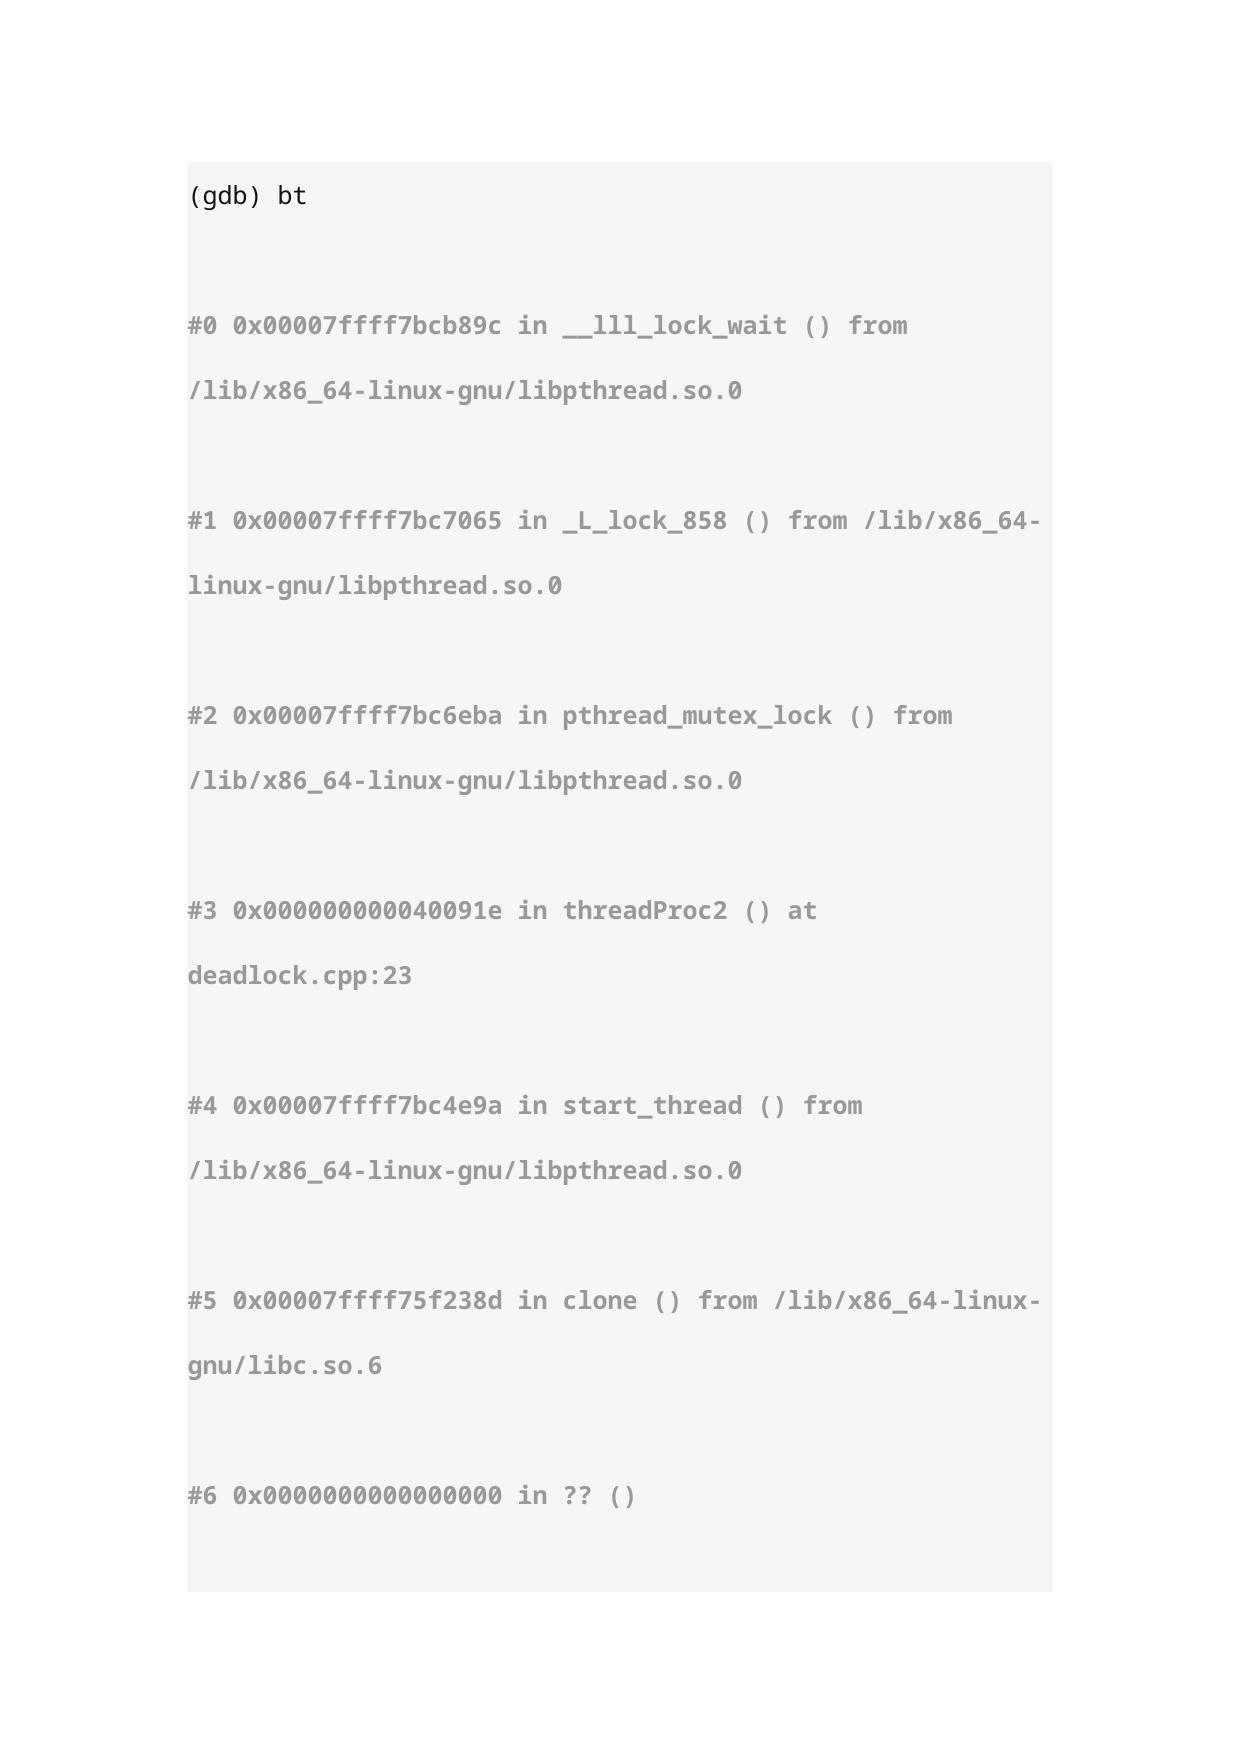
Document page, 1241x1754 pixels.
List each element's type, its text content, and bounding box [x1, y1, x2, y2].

text #3 0x000000000040091e in threadProc2 () at deadlock.cpp:23 [187, 877, 1053, 1007]
text #5 0x00007ffff75f238d in clone () from /lib/x86_64-linux-gnu/libc.so.6 [187, 1267, 1053, 1397]
text #4 0x00007ffff7bc4e9a in start_thread () from /lib/x86_64-linux-gnu/libpthread.so.0 [187, 1072, 1053, 1202]
text #2 0x00007ffff7bc6eba in pthread_mutex_lock () from /lib/x86_64-linux-gnu/libpthread.so.0 [187, 682, 1053, 812]
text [187, 292, 1053, 422]
text #6 0x0000000000000000 in ?? () [187, 1462, 1053, 1527]
text (gdb) bt [187, 162, 1053, 227]
text #1 0x00007ffff7bc7065 in _L_lock_858 () from /lib/x86_64-linux-gnu/libpthread.so.0 [187, 487, 1053, 617]
